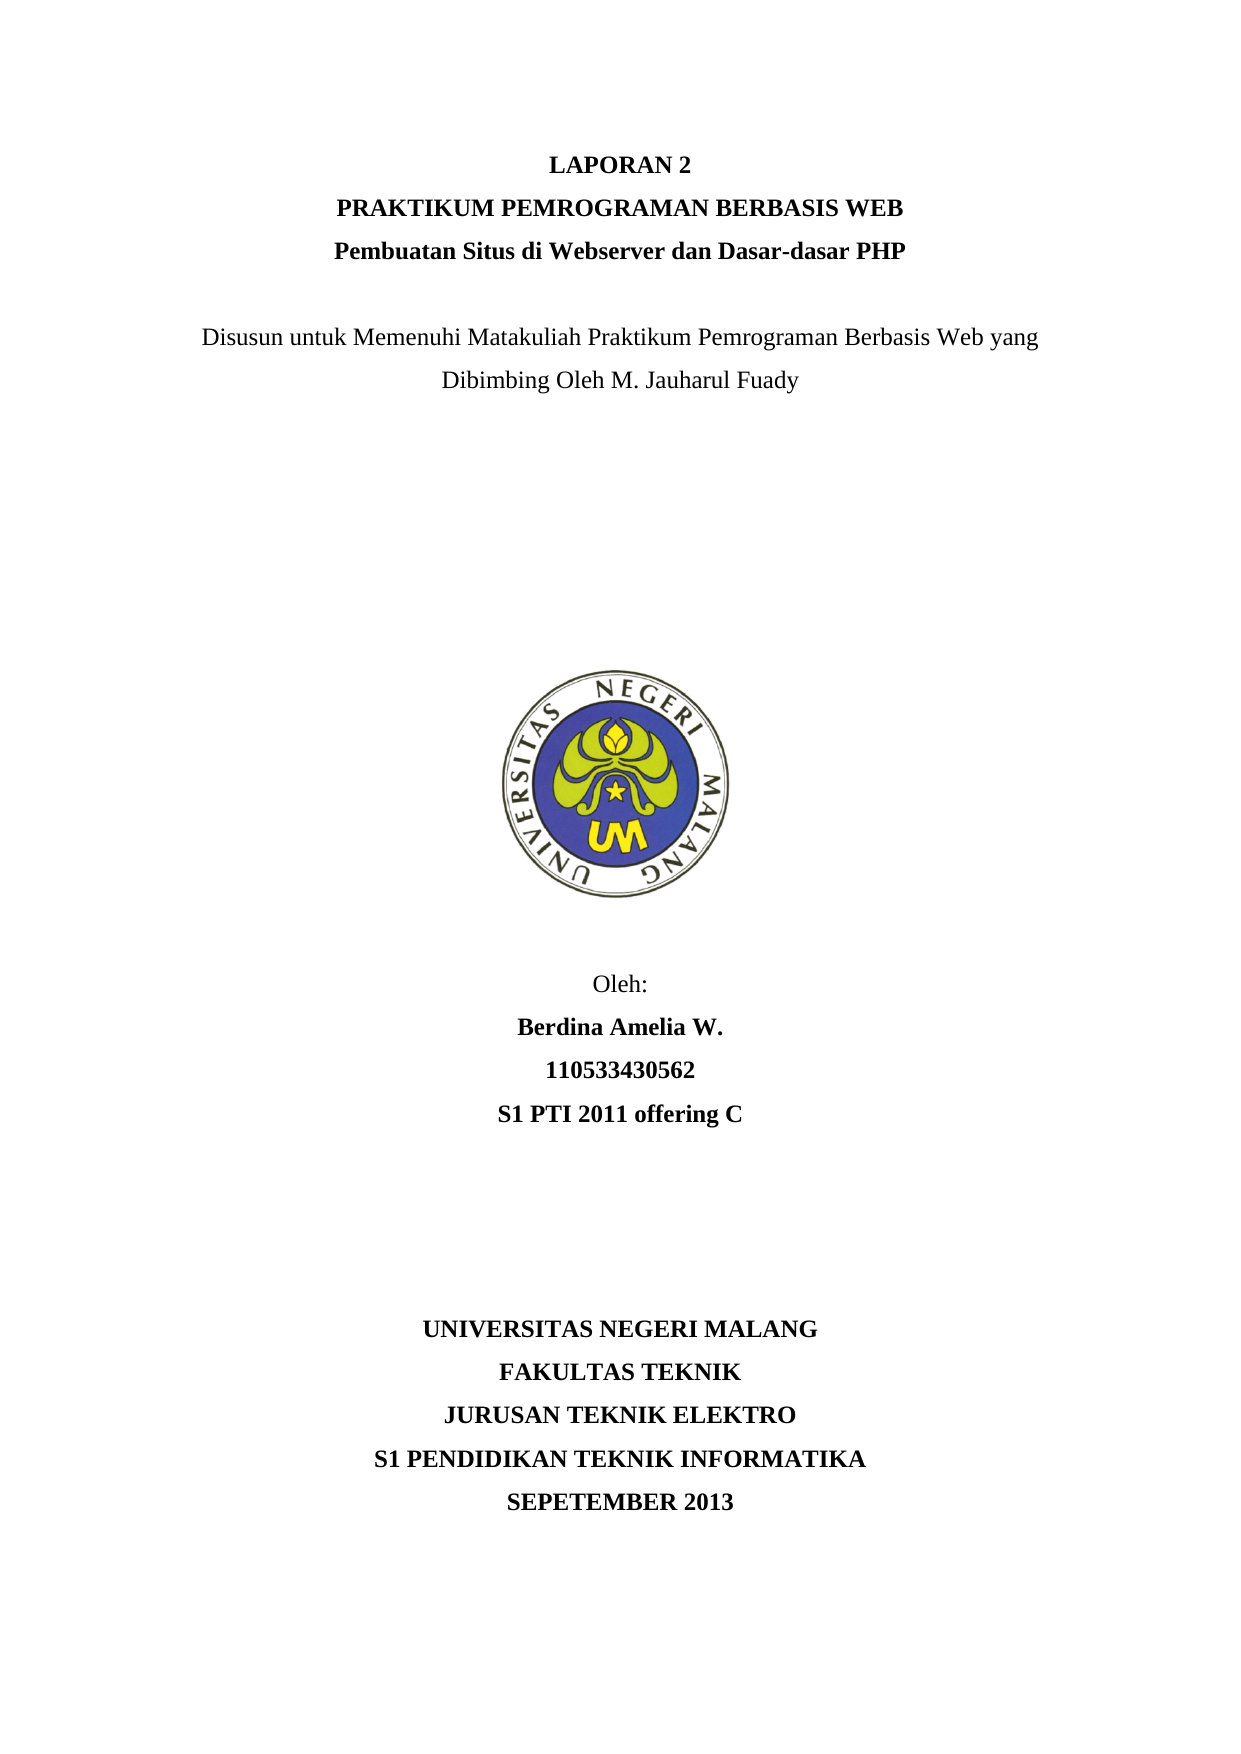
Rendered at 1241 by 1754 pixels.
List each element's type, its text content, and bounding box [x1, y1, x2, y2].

text Berdina Amelia W. [150, 1012, 1090, 1041]
list LAPORAN 2 [150, 150, 1090, 179]
list Disusun untuk Memenuhi Matakuliah Praktikum Pemrograman Berbasis Web yang Dibimbing Oleh M. Jauharul Fuady [150, 322, 1090, 394]
text S1 PENDIDIKAN TEKNIK INFORMATIKA [150, 1444, 1090, 1472]
text UNIVERSITAS NEGERI MALANG [150, 1314, 1090, 1343]
picture [496, 667, 733, 904]
list Pembuatan Situs di Webserver dan Dasar-dasar PHP [150, 236, 1090, 265]
text 110533430562 [150, 1056, 1090, 1084]
text SEPETEMBER 2013 [150, 1487, 1090, 1516]
text Oleh: [150, 969, 1090, 998]
text S1 PTI 2011 offering C [150, 1099, 1090, 1127]
list PRAKTIKUM PEMROGRAMAN BERBASIS WEB [150, 193, 1090, 222]
text JURUSAN TEKNIK ELEKTRO [150, 1401, 1090, 1429]
text FAKULTAS TEKNIK [150, 1357, 1090, 1386]
